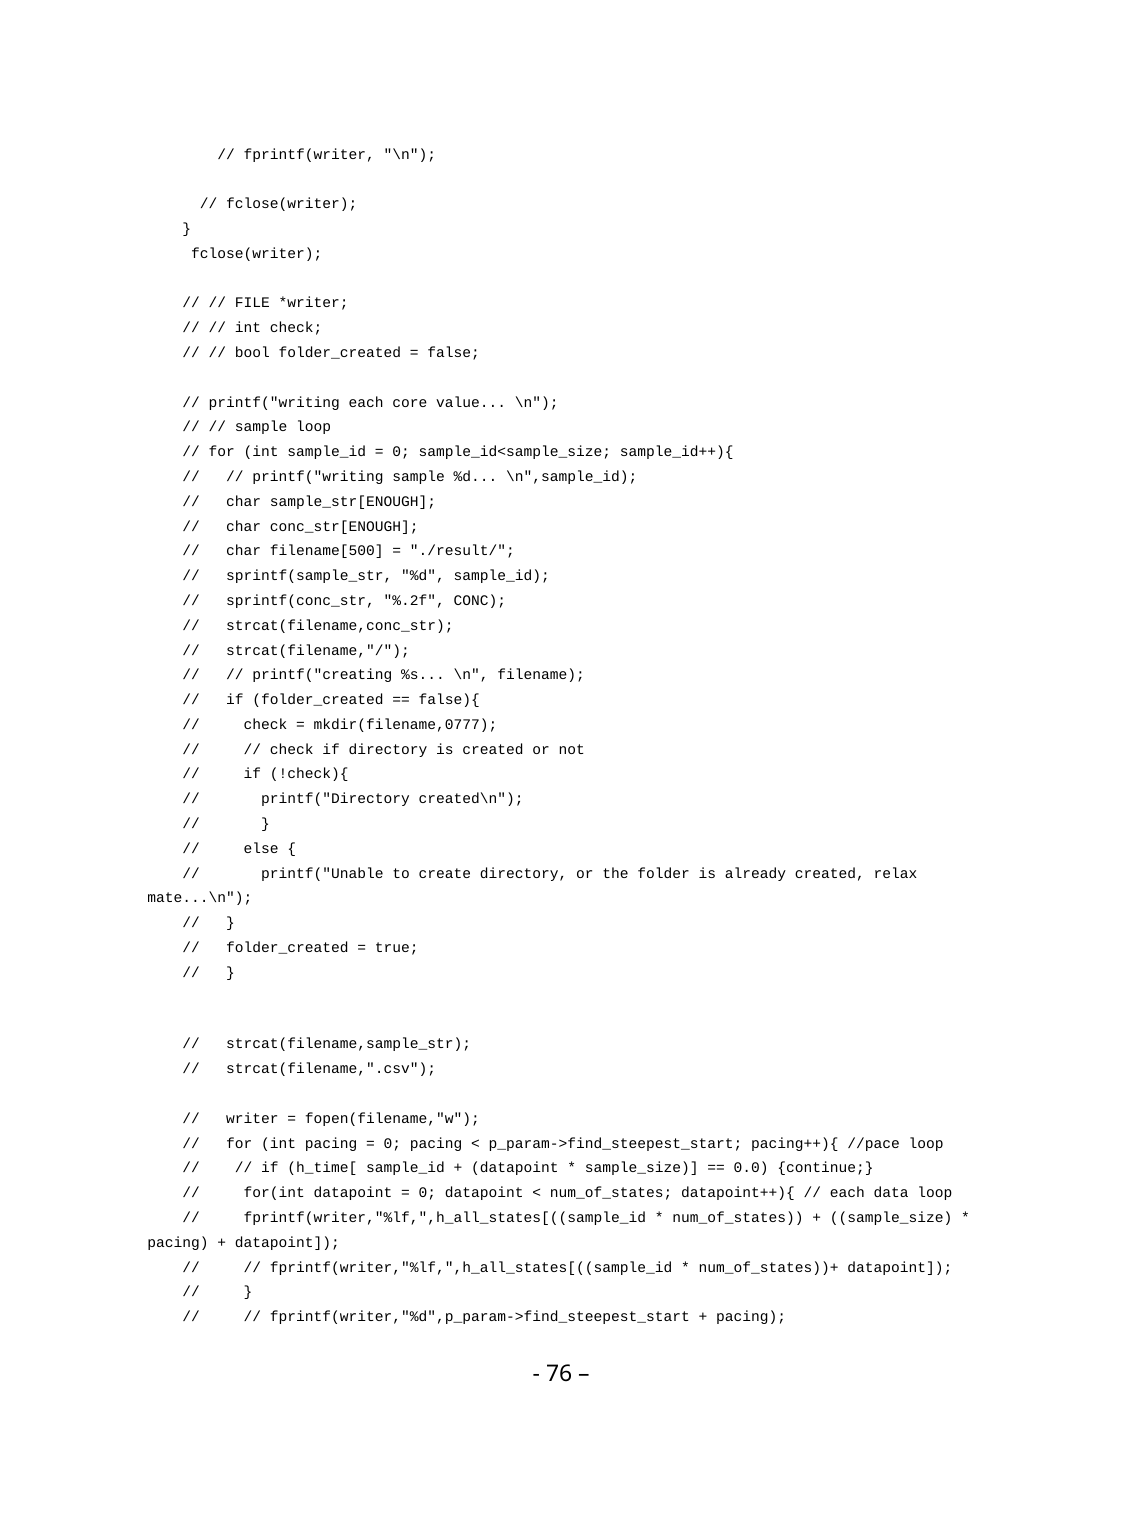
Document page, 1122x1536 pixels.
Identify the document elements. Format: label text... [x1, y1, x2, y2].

text // // printf("writing sample %d... \n",sample_id); [147, 469, 975, 486]
text // printf("Unable to create directory, or the folder is already created, relax mate...\n"); [147, 866, 975, 907]
text // char sample_str[ENOUGH]; [147, 494, 975, 511]
text // writer = fopen(filename,"w"); [147, 1111, 975, 1128]
text // check = mkdir(filename,0777); [147, 717, 975, 734]
text // // fprintf(writer,"%d",p_param->find_steepest_start + pacing); [147, 1309, 975, 1326]
text fclose(writer); [147, 246, 975, 263]
text // } [147, 916, 975, 932]
text // if (!check){ [147, 767, 975, 783]
text // // fprintf(writer,"%lf,",h_all_states[((sample_id * num_of_states))+ datapoint]); [147, 1260, 975, 1276]
text // } [147, 816, 975, 833]
text // sprintf(sample_str, "%d", sample_id); [147, 568, 975, 585]
text // // printf("creating %s... \n", filename); [147, 668, 975, 684]
text // } [147, 965, 975, 982]
text // char conc_str[ENOUGH]; [147, 519, 975, 535]
text // // check if directory is created or not [147, 742, 975, 758]
text // // if (h_time[ sample_id + (datapoint * sample_size)] == 0.0) {continue;} [147, 1161, 975, 1177]
text // fprintf(writer, "\n"); [147, 147, 975, 163]
text // // FILE *writer; [147, 296, 975, 312]
text // sprintf(conc_str, "%.2f", CONC); [147, 593, 975, 610]
text // else { [147, 841, 975, 858]
text } [147, 221, 975, 238]
text // for (int pacing = 0; pacing < p_param->find_steepest_start; pacing++){ //pace loop [147, 1136, 975, 1152]
text // // int check; [147, 321, 975, 337]
text // fprintf(writer,"%lf,",h_all_states[((sample_id * num_of_states)) + ((sample_size) * pacing) + datapoint]); [147, 1210, 975, 1252]
text // printf("Directory created\n"); [147, 792, 975, 808]
text // strcat(filename,".csv"); [147, 1062, 975, 1078]
text // folder_created = true; [147, 940, 975, 957]
text // // sample loop [147, 420, 975, 436]
text // char filename[500] = "./result/"; [147, 544, 975, 560]
text // printf("writing each core value... \n"); [147, 395, 975, 411]
text // strcat(filename,"/"); [147, 643, 975, 659]
text // // bool folder_created = false; [147, 345, 975, 362]
text // if (folder_created == false){ [147, 692, 975, 709]
text // for (int sample_id = 0; sample_id<sample_size; sample_id++){ [147, 444, 975, 461]
text // fclose(writer); [147, 197, 975, 213]
text // strcat(filename,conc_str); [147, 618, 975, 634]
text // strcat(filename,sample_str); [147, 1037, 975, 1053]
text // for(int datapoint = 0; datapoint < num_of_states; datapoint++){ // each data loop [147, 1186, 975, 1202]
text // } [147, 1285, 975, 1301]
